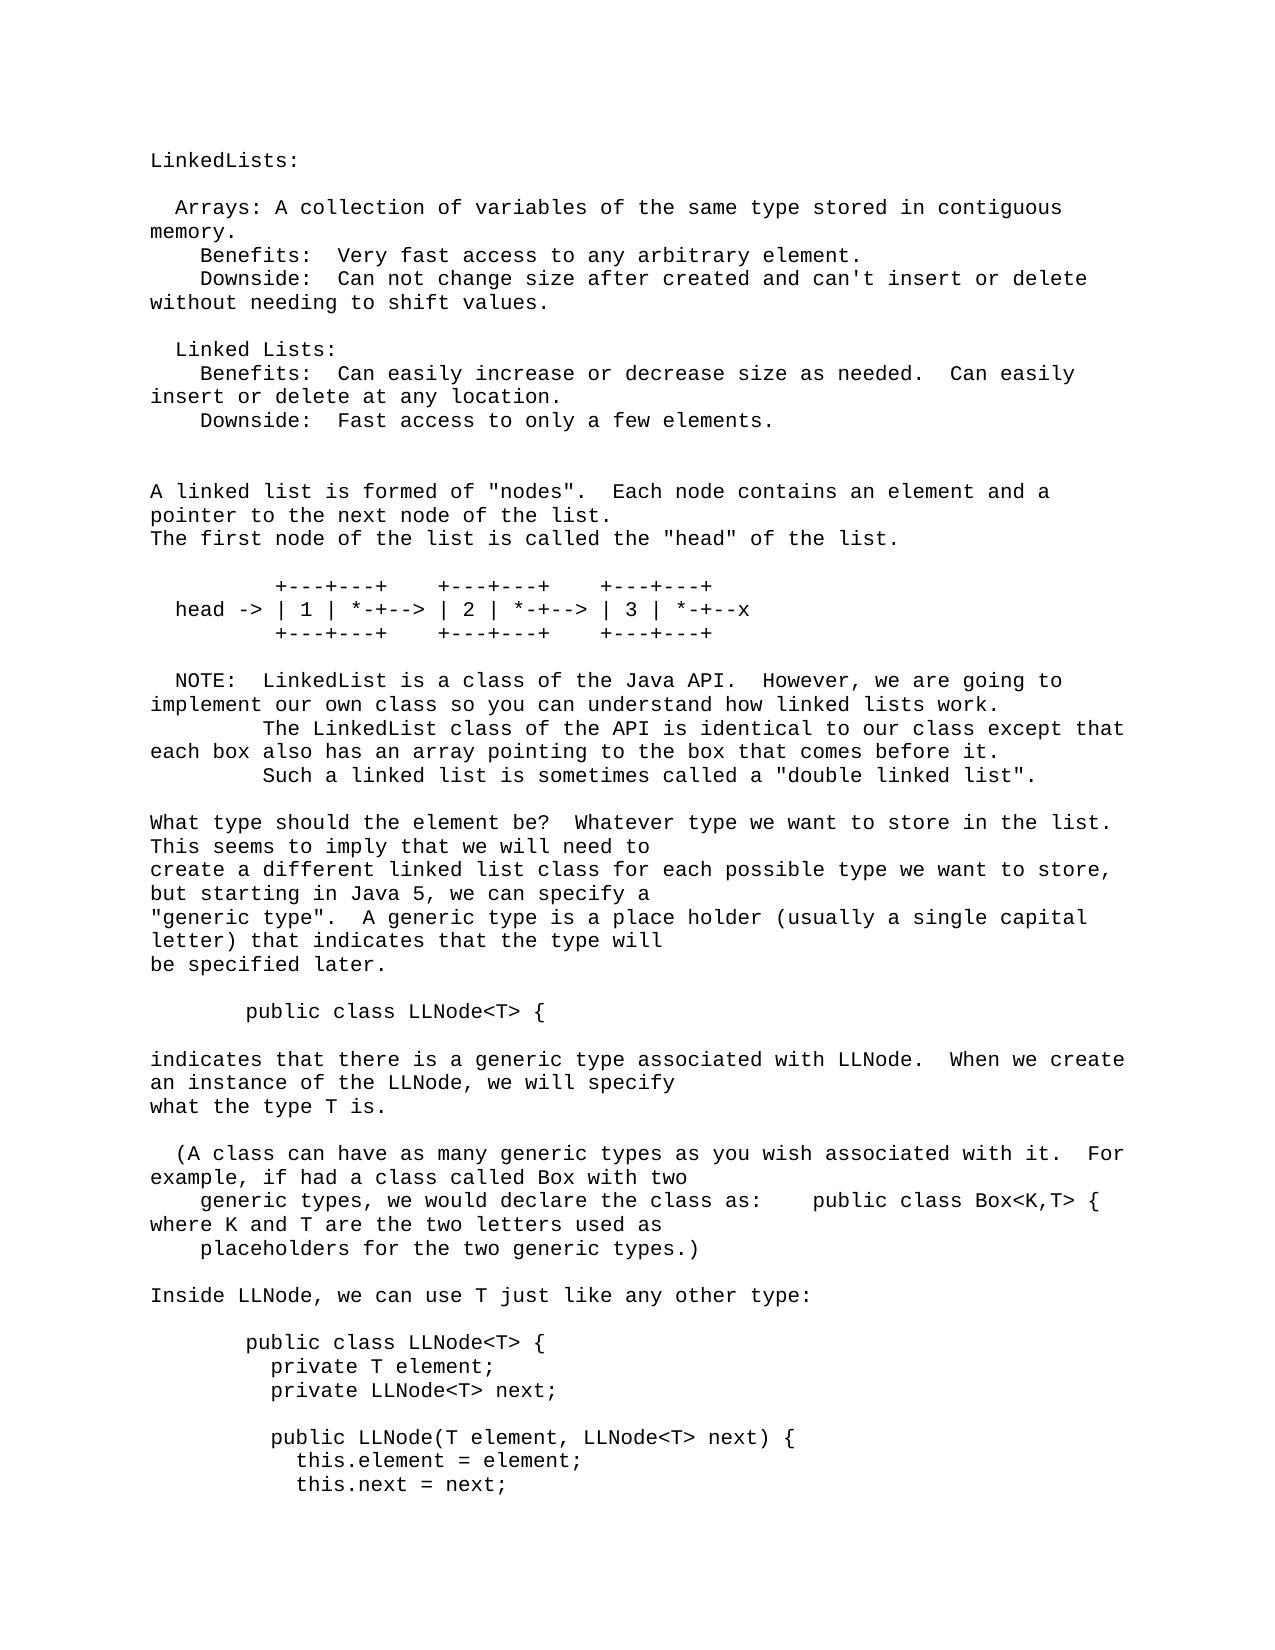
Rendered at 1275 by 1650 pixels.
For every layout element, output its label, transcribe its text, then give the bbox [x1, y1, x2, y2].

text +---+---+ +---+---+ +---+---+ [150, 576, 1125, 599]
text "generic type". A generic type is a place holder (usually a single capital letter) that indicates that the type will [150, 907, 1125, 954]
text Arrays: A collection of variables of the same type stored in contiguous memory. [150, 197, 1125, 244]
text Benefits: Very fast access to any arbitrary element. [150, 244, 1125, 268]
text public LLNode(T element, LLNode<T> next) { [150, 1427, 1125, 1451]
text placeholders for the two generic types.) [150, 1238, 1125, 1261]
text Downside: Fast access to only a few elements. [150, 410, 1125, 434]
text indicates that there is a generic type associated with LLNode. When we create an instance of the LLNode, we will specify [150, 1048, 1125, 1096]
text Inside LLNode, we can use T just like any other type: [150, 1285, 1125, 1309]
text What type should the element be? Whatever type we want to store in the list. This seems to imply that we will need to [150, 812, 1125, 859]
text this.next = next; [150, 1474, 1125, 1498]
text this.element = element; [150, 1451, 1125, 1474]
text Benefits: Can easily increase or decrease size as needed. Can easily insert or delete at any location. [150, 363, 1125, 410]
text (A class can have as many generic types as you wish associated with it. For example, if had a class called Box with two [150, 1143, 1125, 1190]
text +---+---+ +---+---+ +---+---+ [150, 623, 1125, 647]
text what the type T is. [150, 1096, 1125, 1119]
text A linked list is formed of "nodes". Each node contains an element and a pointer to the next node of the list. [150, 481, 1125, 528]
text The first node of the list is called the "head" of the list. [150, 528, 1125, 552]
text public class LLNode<T> { [150, 1001, 1125, 1025]
text private T element; [150, 1356, 1125, 1379]
text generic types, we would declare the class as: public class Box<K,T> { where K and T are the two letters used as [150, 1190, 1125, 1238]
text head -> | 1 | *-+--> | 2 | *-+--> | 3 | *-+--x [150, 599, 1125, 623]
text Such a linked list is sometimes called a "double linked list". [150, 765, 1125, 788]
text Downside: Can not change size after created and can't insert or delete without needing to shift values. [150, 268, 1125, 316]
text public class LLNode<T> { [150, 1332, 1125, 1356]
text create a different linked list class for each possible type we want to store, but starting in Java 5, we can specify a [150, 859, 1125, 907]
text The LinkedList class of the API is identical to our class except that each box also has an array pointing to the box that comes before it. [150, 717, 1125, 765]
text LinkedLists: [150, 150, 1125, 174]
text be specified later. [150, 954, 1125, 978]
text Linked Lists: [150, 339, 1125, 363]
text NOTE: LinkedList is a class of the Java API. However, we are going to implement our own class so you can understand how linked lists work. [150, 670, 1125, 717]
text private LLNode<T> next; [150, 1379, 1125, 1403]
